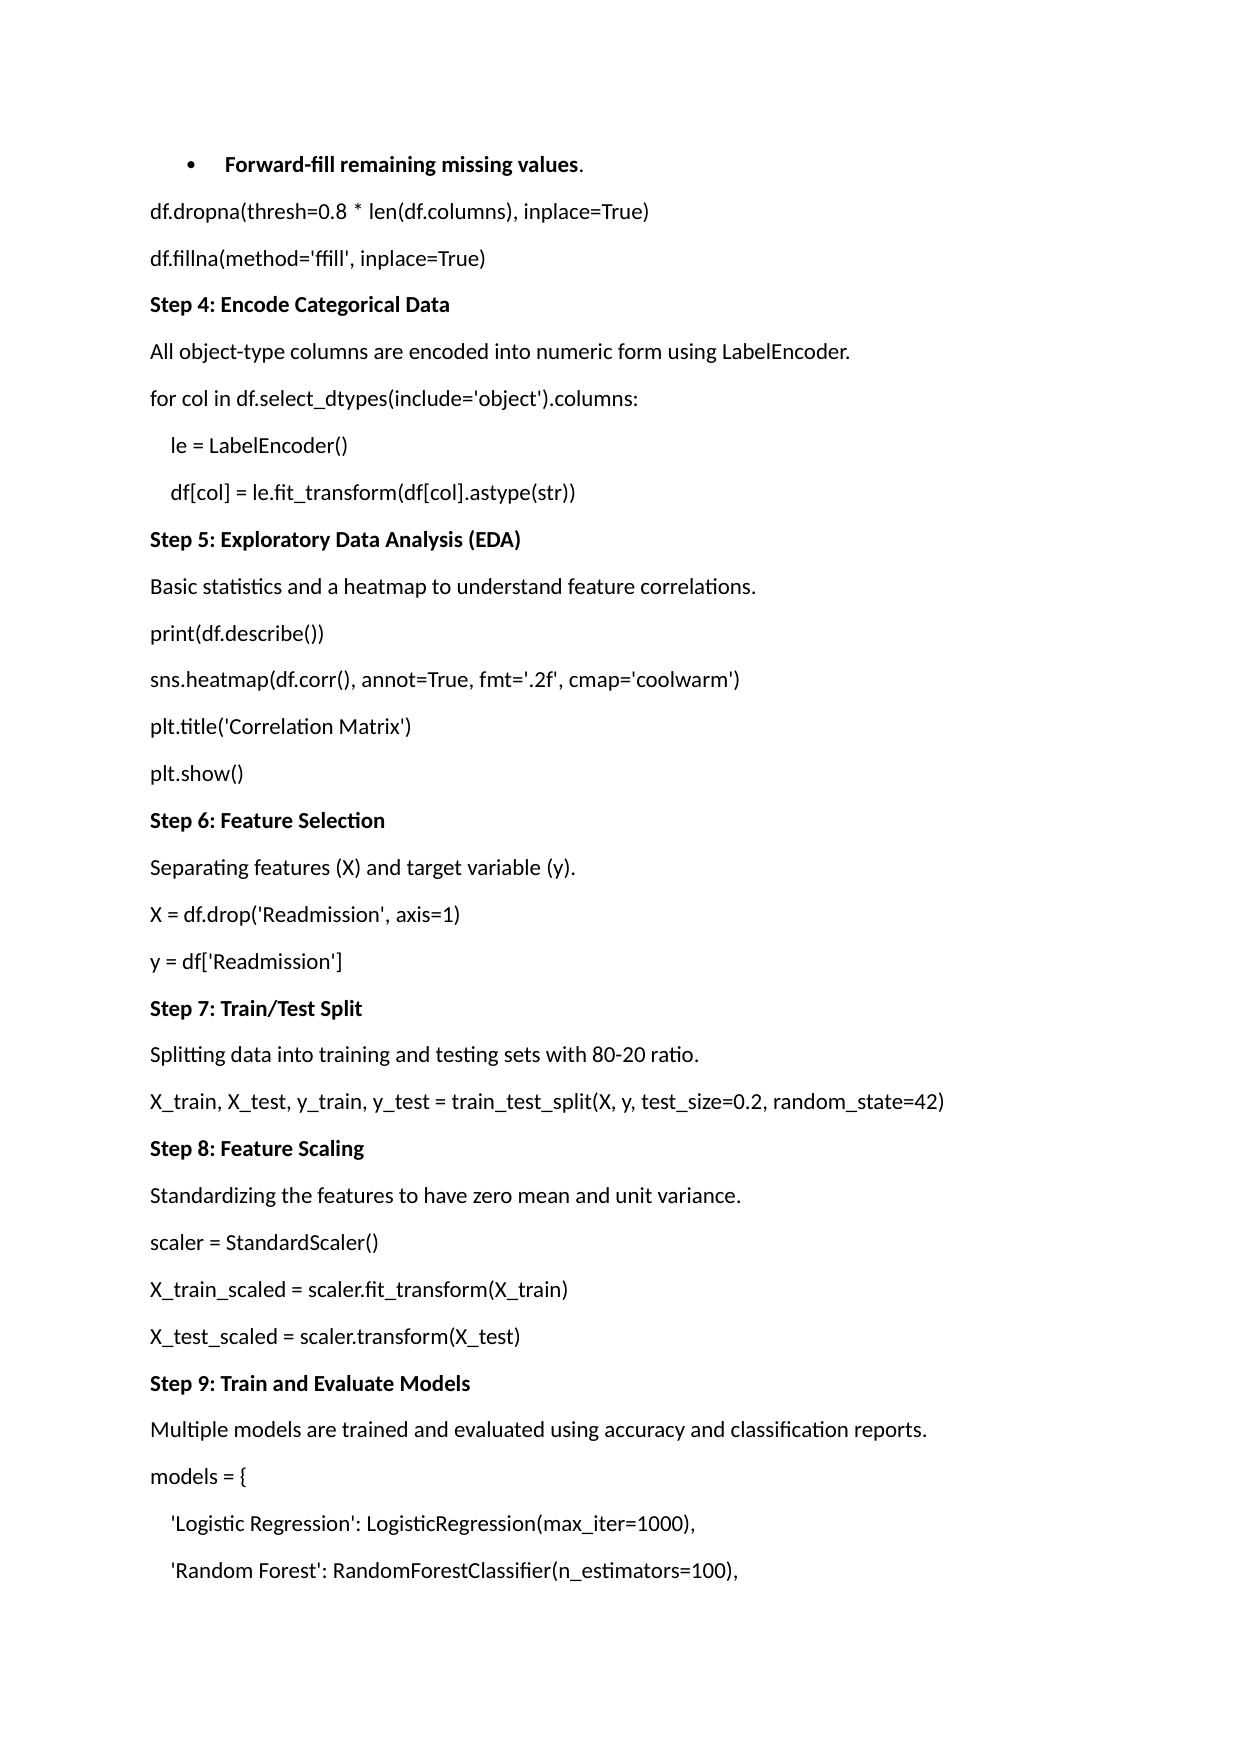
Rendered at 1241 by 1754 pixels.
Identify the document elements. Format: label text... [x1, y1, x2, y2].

text X_train_scaled = scaler.fit_transform(X_train) [150, 1275, 1090, 1303]
text 'Logistic Regression': LogisticRegression(max_iter=1000), [150, 1509, 1090, 1537]
text y = df['Readmission'] [150, 947, 1090, 975]
text X_test_scaled = scaler.transform(X_test) [150, 1322, 1090, 1350]
text df[col] = le.fit_transform(df[col].astype(str)) [150, 478, 1090, 506]
text X = df.drop('Readmission', axis=1) [150, 900, 1090, 928]
text models = { [150, 1462, 1090, 1491]
text print(df.describe()) [150, 619, 1090, 647]
text df.dropna(thresh=0.8 * len(df.columns), inplace=True) [150, 197, 1090, 225]
text Step 7: Train/Test Split [150, 994, 1090, 1022]
text Multiple models are trained and evaluated using accuracy and classification reports. [150, 1416, 1090, 1444]
text sns.heatmap(df.corr(), annot=True, fmt='.2f', cmap='coolwarm') [150, 666, 1090, 694]
text Splitting data into training and testing sets with 80-20 ratio. [150, 1041, 1090, 1069]
text for col in df.select_dtypes(include='object').columns: [150, 384, 1090, 412]
text Basic statistics and a heatmap to understand feature correlations. [150, 572, 1090, 600]
text Step 5: Exploratory Data Analysis (EDA) [150, 525, 1090, 553]
text plt.title('Correlation Matrix') [150, 712, 1090, 741]
text 'Random Forest': RandomForestClassifier(n_estimators=100), [150, 1556, 1090, 1584]
text Step 8: Feature Scaling [150, 1134, 1090, 1162]
text Separating features (X) and target variable (y). [150, 853, 1090, 881]
text X_train, X_test, y_train, y_test = train_test_split(X, y, test_size=0.2, random_state=42) [150, 1087, 1090, 1116]
text Step 4: Encode Categorical Data [150, 291, 1090, 319]
text Standardizing the features to have zero mean and unit variance. [150, 1181, 1090, 1209]
text Step 6: Feature Selection [150, 806, 1090, 834]
text df.fillna(method='ffill', inplace=True) [150, 244, 1090, 272]
text plt.show() [150, 759, 1090, 787]
list Forward-fill remaining missing values. [187, 150, 1090, 178]
text All object-type columns are encoded into numeric form using LabelEncoder. [150, 337, 1090, 366]
text le = LabelEncoder() [150, 431, 1090, 459]
text Step 9: Train and Evaluate Models [150, 1369, 1090, 1397]
text scaler = StandardScaler() [150, 1228, 1090, 1256]
